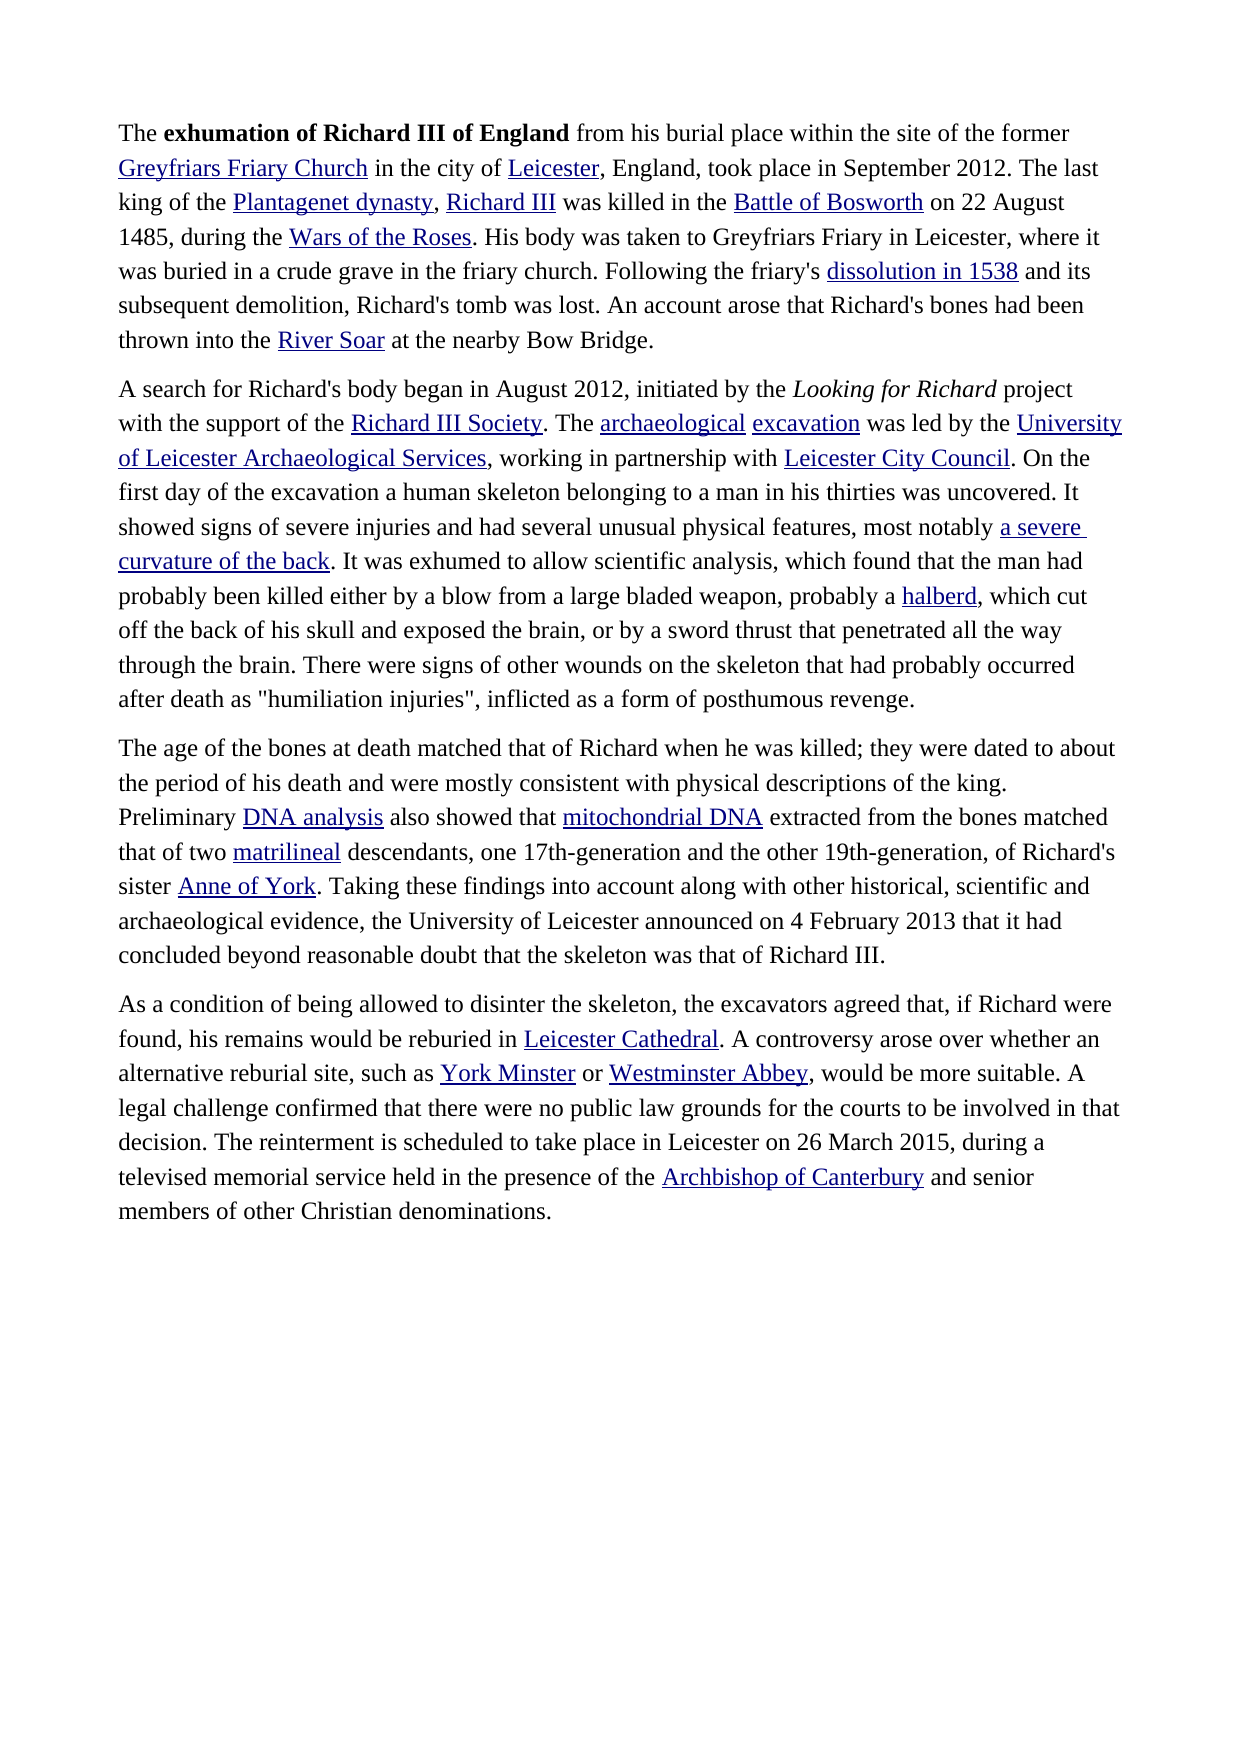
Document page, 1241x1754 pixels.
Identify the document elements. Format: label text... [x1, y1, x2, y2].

text The age of the bones at death matched that of Richard when he was killed; they were dated to about the period of his death and were mostly consistent with physical descriptions of the king. Preliminary DNA analysis also showed that mitochondrial DNA extracted from the bones matched that of two matrilineal descendants, one 17th-generation and the other 19th-generation, of Richard's sister Anne of York. Taking these findings into account along with other historical, scientific and archaeological evidence, the University of Leicester announced on 4 February 2013 that it had concluded beyond reasonable doubt that the skeleton was that of Richard III. [118, 733, 1122, 969]
text As a condition of being allowed to disinter the skeleton, the excavators agreed that, if Richard were found, his remains would be reburied in Leicester Cathedral. A controversy arose over whether an alternative reburial site, such as York Minster or Westminster Abbey, would be more suitable. A legal challenge confirmed that there were no public law grounds for the courts to be involved in that decision. The reinterment is scheduled to take place in Leicester on 26 March 2015, during a televised memorial service held in the presence of the Archbishop of Canterbury and senior members of other Christian denominations. [118, 989, 1122, 1225]
text The exhumation of Richard III of England from his burial place within the site of the former Greyfriars Friary Church in the city of Leicester, England, took place in September 2012. The last king of the Plantagenet dynasty, Richard III was killed in the Battle of Bosworth on 22 August 1485, during the Wars of the Roses. His body was taken to Greyfriars Friary in Leicester, where it was buried in a crude grave in the friary church. Following the friary's dissolution in 1538 and its subsequent demolition, Richard's tomb was lost. An account arose that Richard's bones had been thrown into the River Soar at the nearby Bow Bridge. [118, 118, 1122, 354]
text A search for Richard's body began in August 2012, initiated by the Looking for Richard project with the support of the Richard III Society. The archaeological excavation was led by the University of Leicester Archaeological Services, working in partnership with Leicester City Council. On the first day of the excavation a human skeleton belonging to a man in his thirties was uncovered. It showed signs of severe injuries and had several unusual physical features, most notably a severe curvature of the back. It was exhumed to allow scientific analysis, which found that the man had probably been killed either by a blow from a large bladed weapon, probably a halberd, which cut off the back of his skull and exposed the brain, or by a sword thrust that penetrated all the way through the brain. There were signs of other wounds on the skeleton that had probably occurred after death as "humiliation injuries", inflicted as a form of posthumous revenge. [118, 374, 1122, 713]
